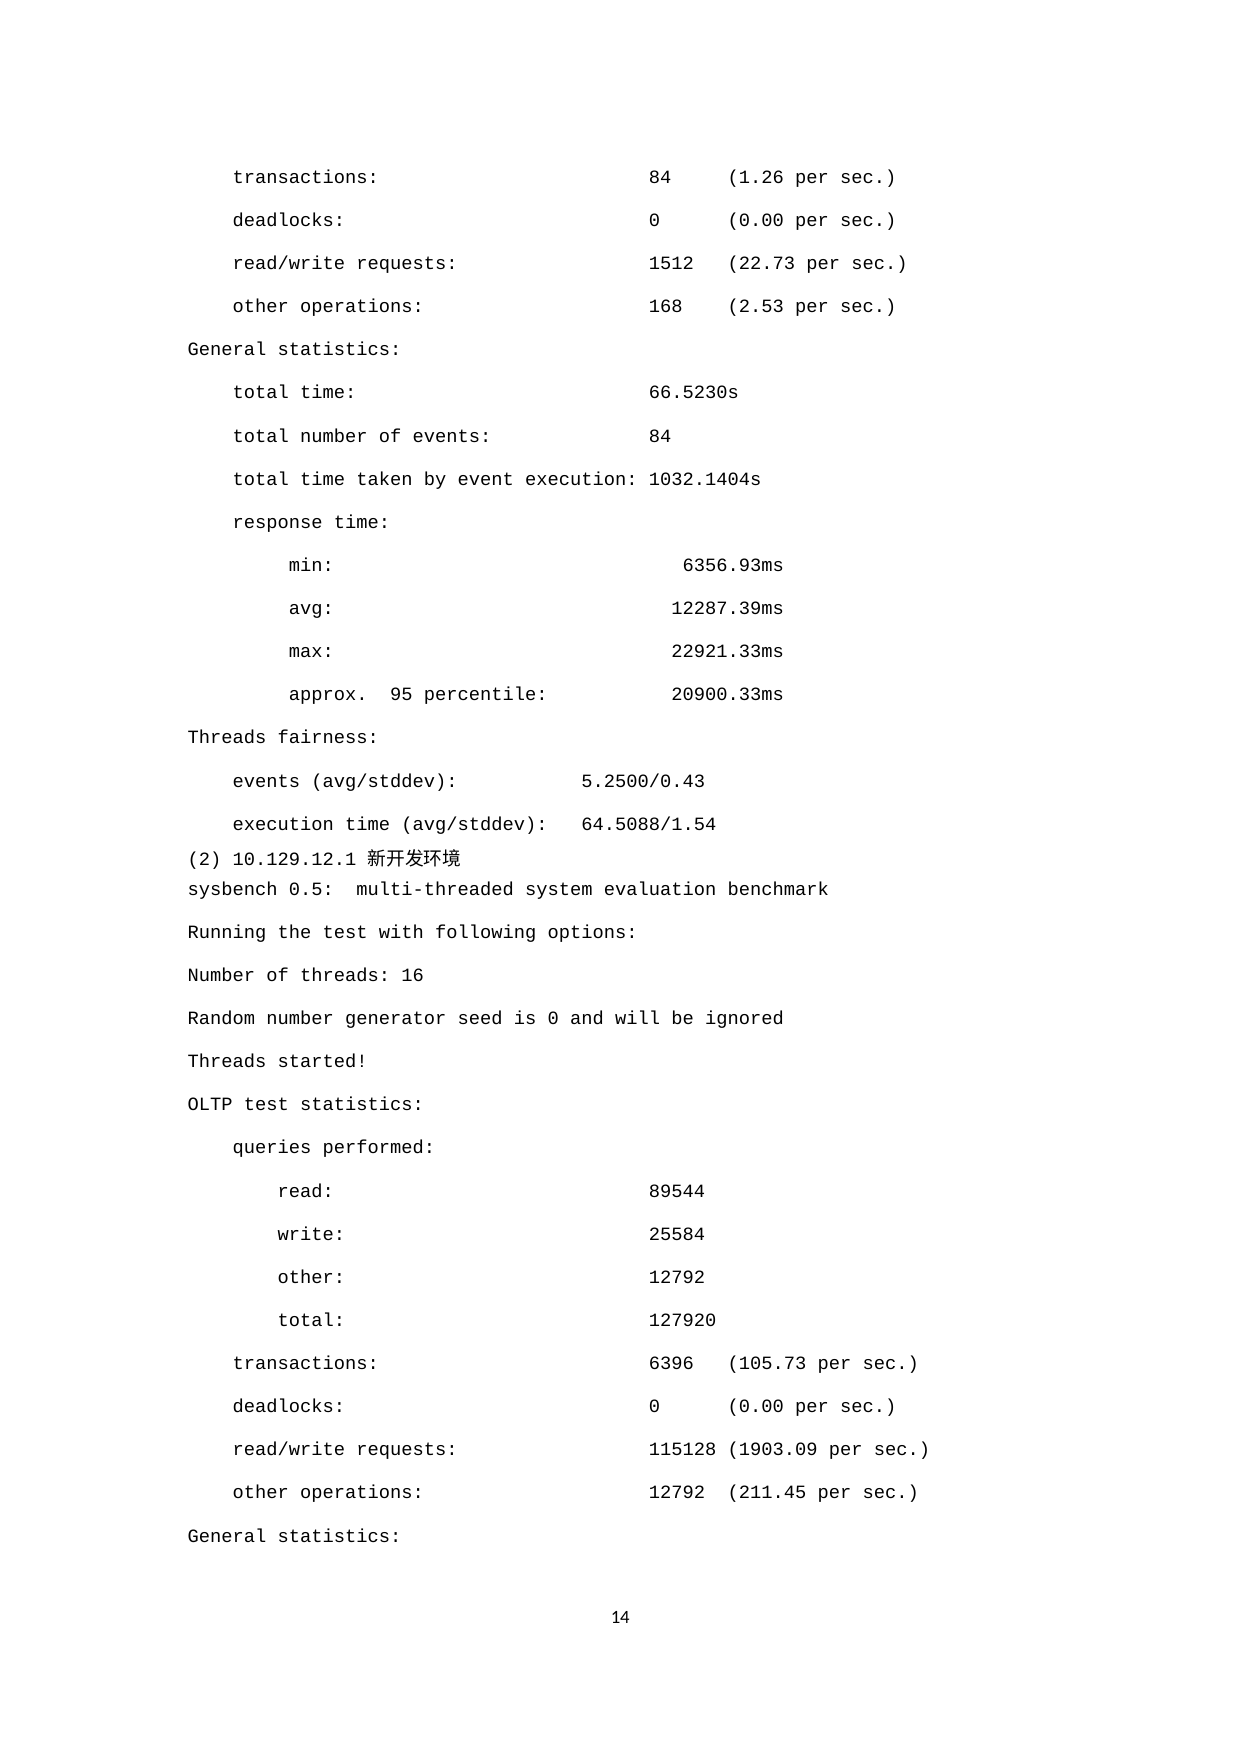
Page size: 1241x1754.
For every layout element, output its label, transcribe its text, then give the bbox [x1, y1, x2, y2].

text avg: 12287.39ms [187, 593, 1053, 626]
text min: 6356.93ms [187, 550, 1053, 583]
text other operations: 168 (2.53 per sec.) [187, 291, 1053, 324]
text response time: [187, 507, 1053, 539]
text read/write requests: 1512 (22.73 per sec.) [187, 248, 1053, 281]
text transactions: 6396 (105.73 per sec.) [187, 1348, 1053, 1381]
text max: 22921.33ms [187, 636, 1053, 669]
text sysbench 0.5: multi-threaded system evaluation benchmark [187, 874, 1053, 906]
text read/write requests: 115128 (1903.09 per sec.) [187, 1434, 1053, 1467]
text read: 89544 [187, 1176, 1053, 1208]
text deadlocks: 0 (0.00 per sec.) [187, 205, 1053, 238]
text execution time (avg/stddev): 64.5088/1.54 [187, 809, 1053, 841]
text write: 25584 [187, 1219, 1053, 1251]
text OLTP test statistics: [187, 1089, 1053, 1122]
text total: 127920 [187, 1305, 1053, 1338]
text total number of events: 84 [187, 421, 1053, 453]
text General statistics: [187, 1521, 1053, 1553]
text Threads started! [187, 1046, 1053, 1079]
text events (avg/stddev): 5.2500/0.43 [187, 766, 1053, 798]
text total time: 66.5230s [187, 378, 1053, 410]
text other operations: 12792 (211.45 per sec.) [187, 1478, 1053, 1510]
text transactions: 84 (1.26 per sec.) [187, 162, 1053, 194]
text Number of threads: 16 [187, 960, 1053, 993]
text (2) 10.129.12.1 新开发环境 [187, 841, 1053, 874]
text Running the test with following options: [187, 917, 1053, 949]
text queries performed: [187, 1133, 1053, 1165]
text total time taken by event execution: 1032.1404s [187, 464, 1053, 496]
text approx. 95 percentile: 20900.33ms [187, 679, 1053, 712]
text Random number generator seed is 0 and will be ignored [187, 1003, 1053, 1036]
text other: 12792 [187, 1262, 1053, 1294]
text deadlocks: 0 (0.00 per sec.) [187, 1391, 1053, 1424]
text Threads fairness: [187, 723, 1053, 755]
text General statistics: [187, 334, 1053, 367]
